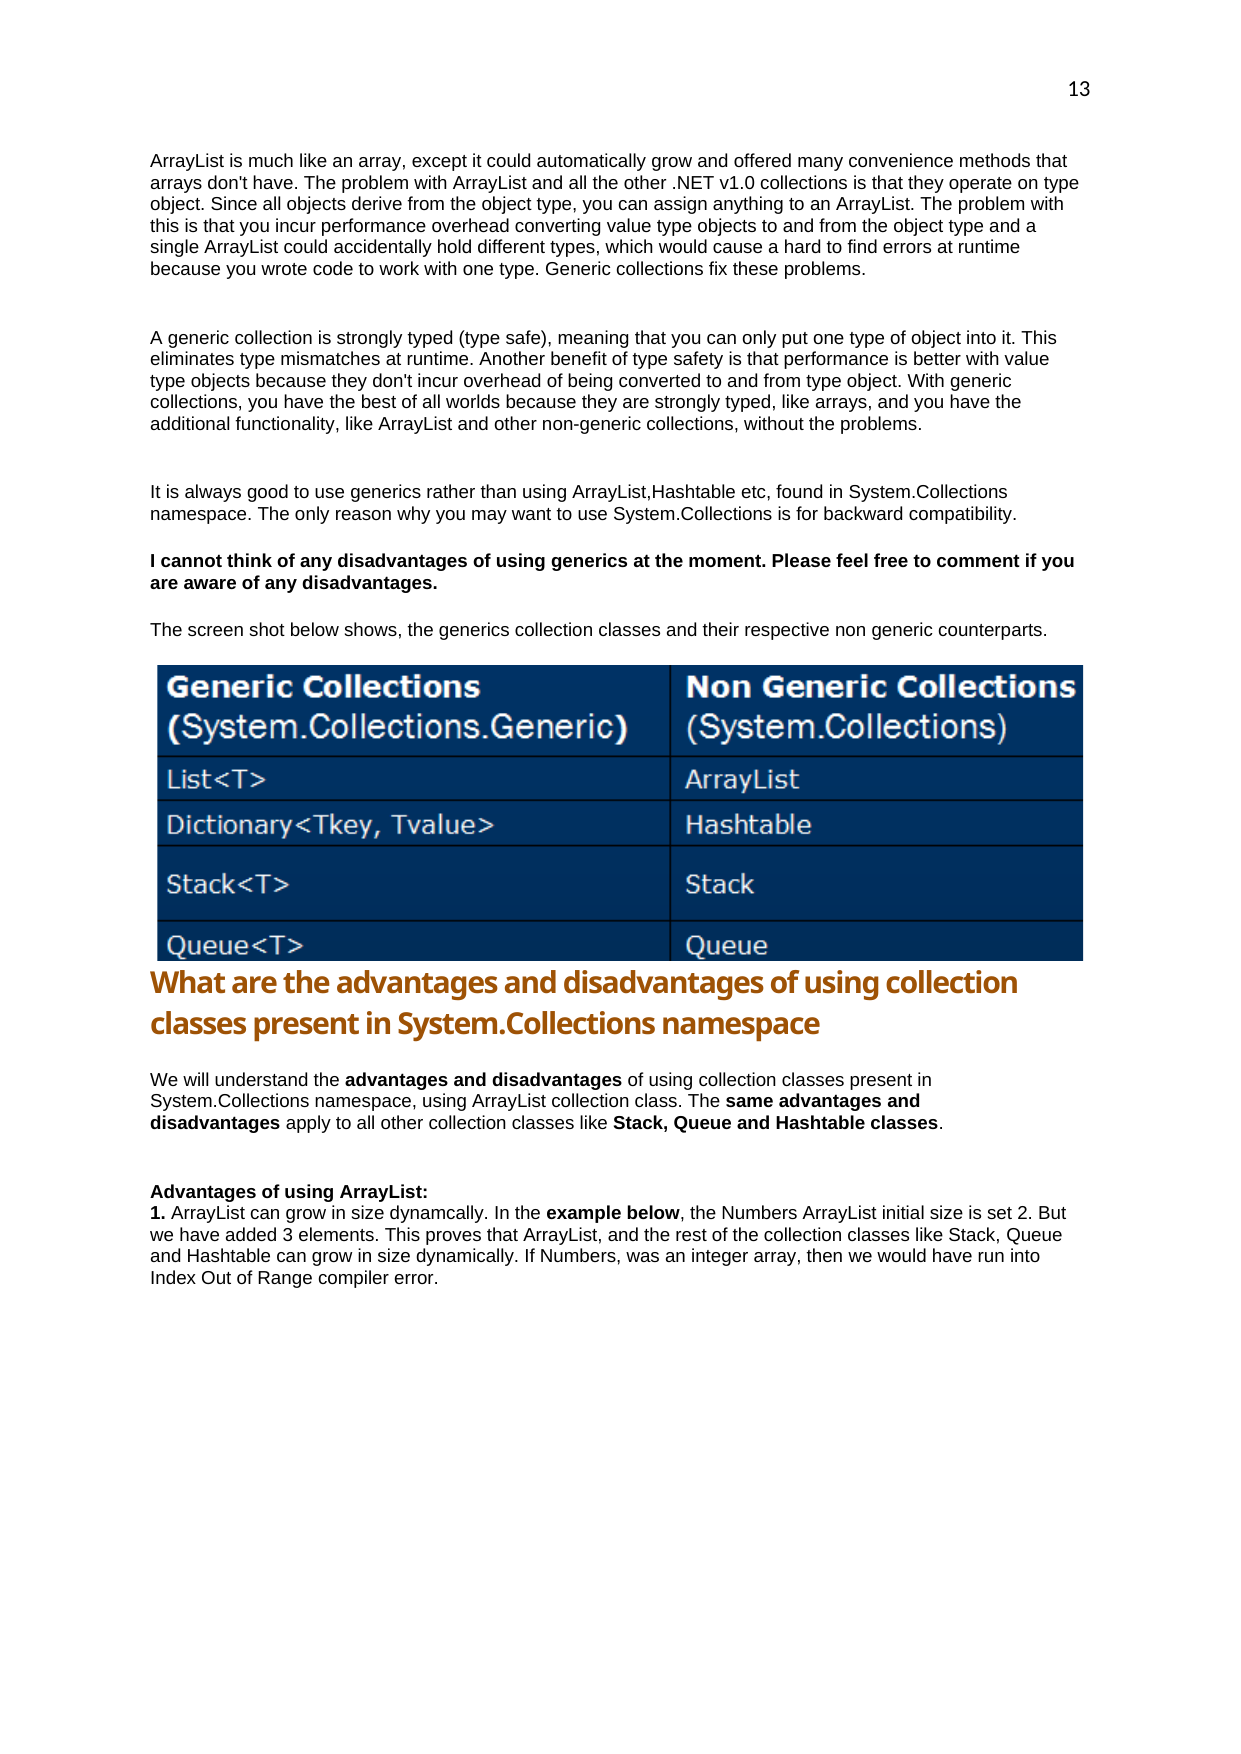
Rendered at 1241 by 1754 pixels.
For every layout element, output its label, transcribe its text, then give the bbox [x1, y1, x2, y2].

text What are the advantages and disadvantages of using collection classes present in System.Collections namespace [150, 961, 1090, 1043]
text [150, 150, 1090, 640]
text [150, 1043, 1090, 1310]
picture [157, 665, 1084, 961]
